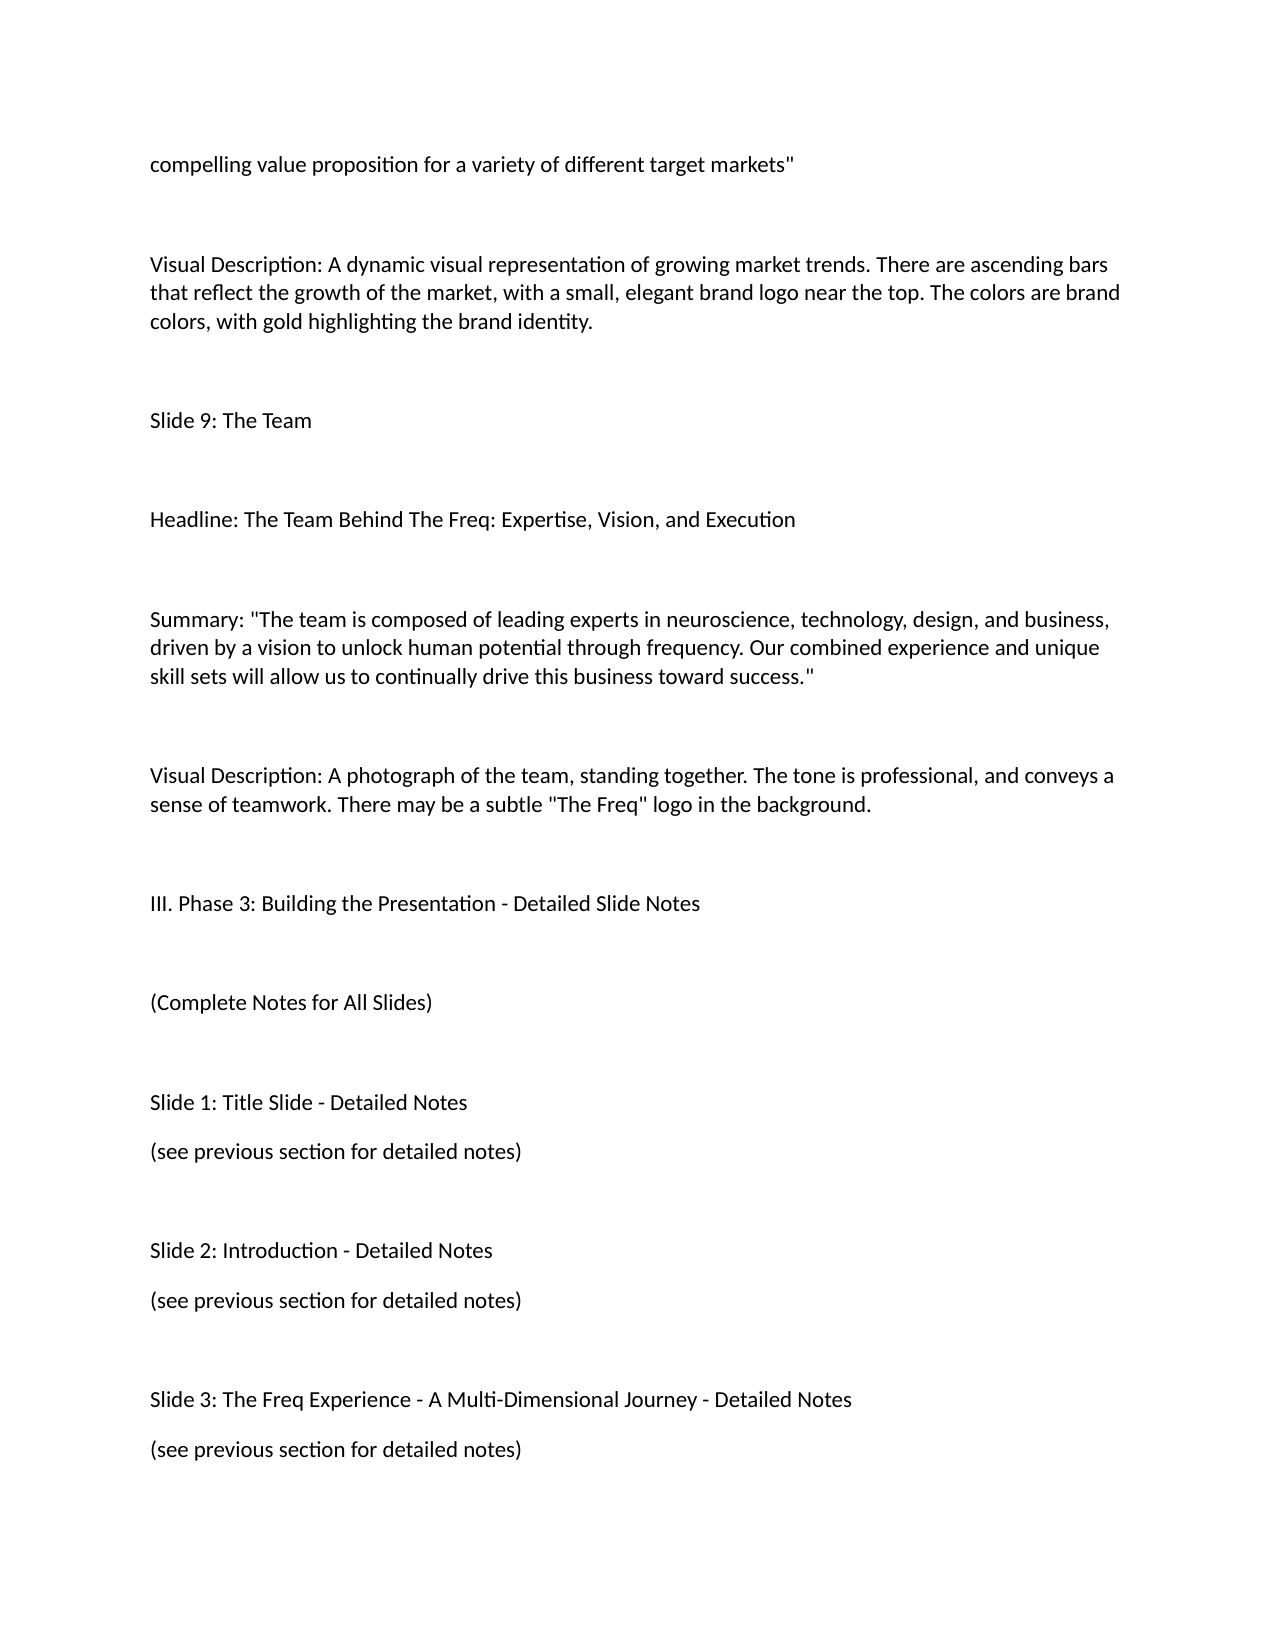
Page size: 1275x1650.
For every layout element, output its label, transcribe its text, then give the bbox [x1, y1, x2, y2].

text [150, 1285, 1125, 1314]
text Headline: The Team Behind The Freq: Expertise, Vision, and Execution [150, 505, 1125, 534]
text Summary: "The team is composed of leading experts in neuroscience, technology, design, and business, driven by a vision to unlock human potential through frequency. Our combined experience and unique skill sets will allow us to continually drive this business toward success." [150, 604, 1125, 690]
text (Complete Notes for All Slides) [150, 988, 1125, 1017]
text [150, 150, 1125, 179]
text Visual Description: A photograph of the team, standing together. The tone is professional, and conveys a sense of teamwork. There may be a subtle "The Freq" logo in the background. [150, 761, 1125, 818]
text Slide 1: Title Slide - Detailed Notes [150, 1087, 1125, 1116]
text Slide 9: The Team [150, 406, 1125, 434]
text Slide 3: The Freq Experience - A Multi-Dimensional Journey - Detailed Notes [150, 1384, 1125, 1413]
text (see previous section for detailed notes) [150, 1137, 1125, 1165]
text Slide 2: Introduction - Detailed Notes [150, 1236, 1125, 1264]
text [150, 1434, 1125, 1463]
text Visual Description: A dynamic visual representation of growing market trends. There are ascending bars that reflect the growth of the market, with a small, elegant brand logo near the top. The colors are brand colors, with gold highlighting the brand identity. [150, 249, 1125, 335]
text III. Phase 3: Building the Presentation - Detailed Slide Notes [150, 889, 1125, 917]
